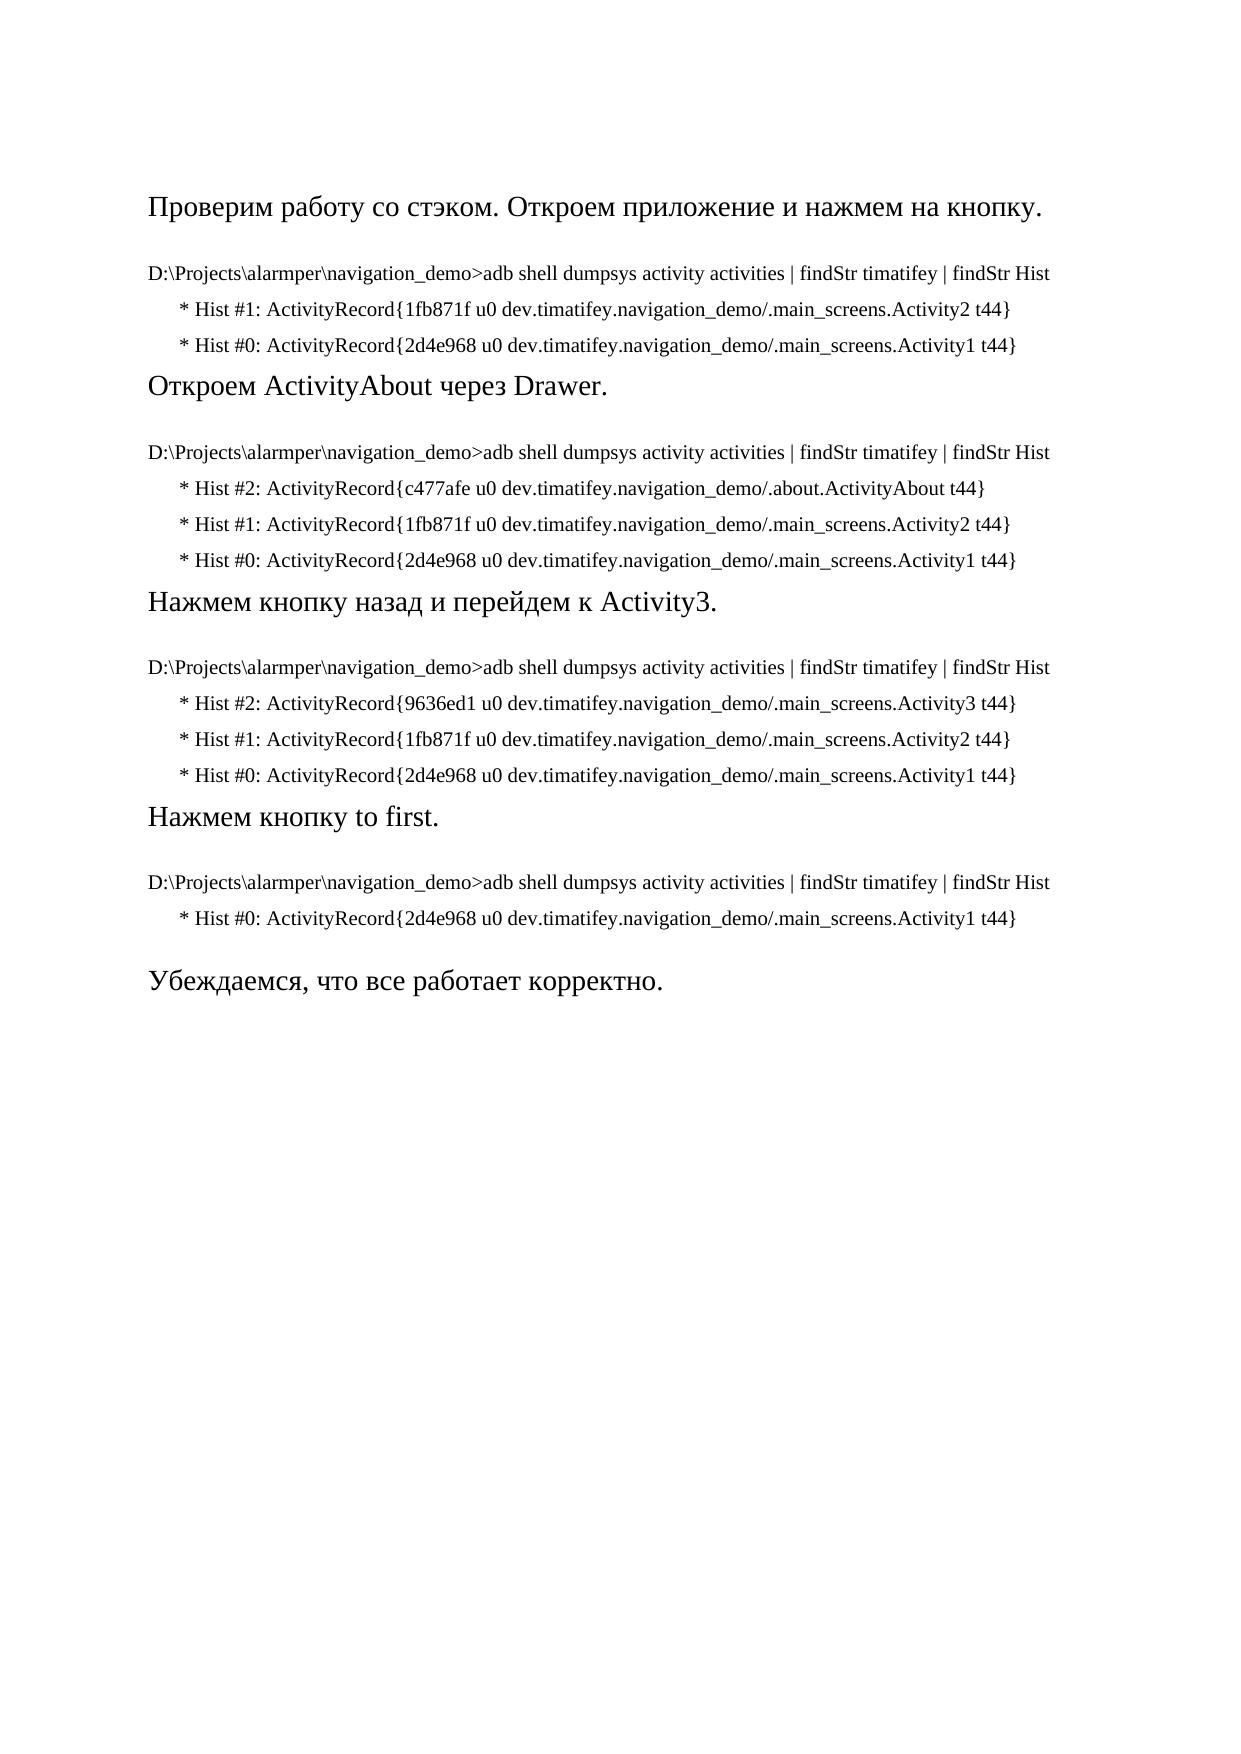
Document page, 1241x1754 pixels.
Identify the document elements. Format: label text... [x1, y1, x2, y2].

text * Hist #0: ActivityRecord{2d4e968 u0 dev.timatifey.navigation_demo/.main_screens.Activity1 t44} [148, 332, 1181, 357]
text D:\Projects\alarmper\navigation_demo>adb shell dumpsys activity activities | findStr timatifey | findStr Hist [148, 440, 1181, 464]
text Нажмем кнопку to first. [148, 799, 1181, 833]
text * Hist #0: ActivityRecord{2d4e968 u0 dev.timatifey.navigation_demo/.main_screens.Activity1 t44} [148, 906, 1181, 930]
text D:\Projects\alarmper\navigation_demo>adb shell dumpsys activity activities | findStr timatifey | findStr Hist [148, 870, 1181, 894]
text Убеждаемся, что все работает корректно. [148, 963, 1181, 997]
text Проверим работу со стэком. Откроем приложение и нажмем на кнопку. [148, 189, 1181, 223]
text * Hist #0: ActivityRecord{2d4e968 u0 dev.timatifey.navigation_demo/.main_screens.Activity1 t44} [148, 763, 1181, 787]
text * Hist #1: ActivityRecord{1fb871f u0 dev.timatifey.navigation_demo/.main_screens.Activity2 t44} [148, 296, 1181, 321]
text Нажмем кнопку назад и перейдем к Activity3. [148, 584, 1181, 617]
text * Hist #1: ActivityRecord{1fb871f u0 dev.timatifey.navigation_demo/.main_screens.Activity2 t44} [148, 727, 1181, 751]
text * Hist #2: ActivityRecord{c477afe u0 dev.timatifey.navigation_demo/.about.ActivityAbout t44} [148, 476, 1181, 500]
text * Hist #0: ActivityRecord{2d4e968 u0 dev.timatifey.navigation_demo/.main_screens.Activity1 t44} [148, 548, 1181, 572]
text D:\Projects\alarmper\navigation_demo>adb shell dumpsys activity activities | findStr timatifey | findStr Hist [148, 260, 1181, 284]
text D:\Projects\alarmper\navigation_demo>adb shell dumpsys activity activities | findStr timatifey | findStr Hist [148, 655, 1181, 679]
text * Hist #1: ActivityRecord{1fb871f u0 dev.timatifey.navigation_demo/.main_screens.Activity2 t44} [148, 512, 1181, 536]
text Откроем ActivityAbout через Drawer. [148, 368, 1181, 402]
text * Hist #2: ActivityRecord{9636ed1 u0 dev.timatifey.navigation_demo/.main_screens.Activity3 t44} [148, 691, 1181, 715]
